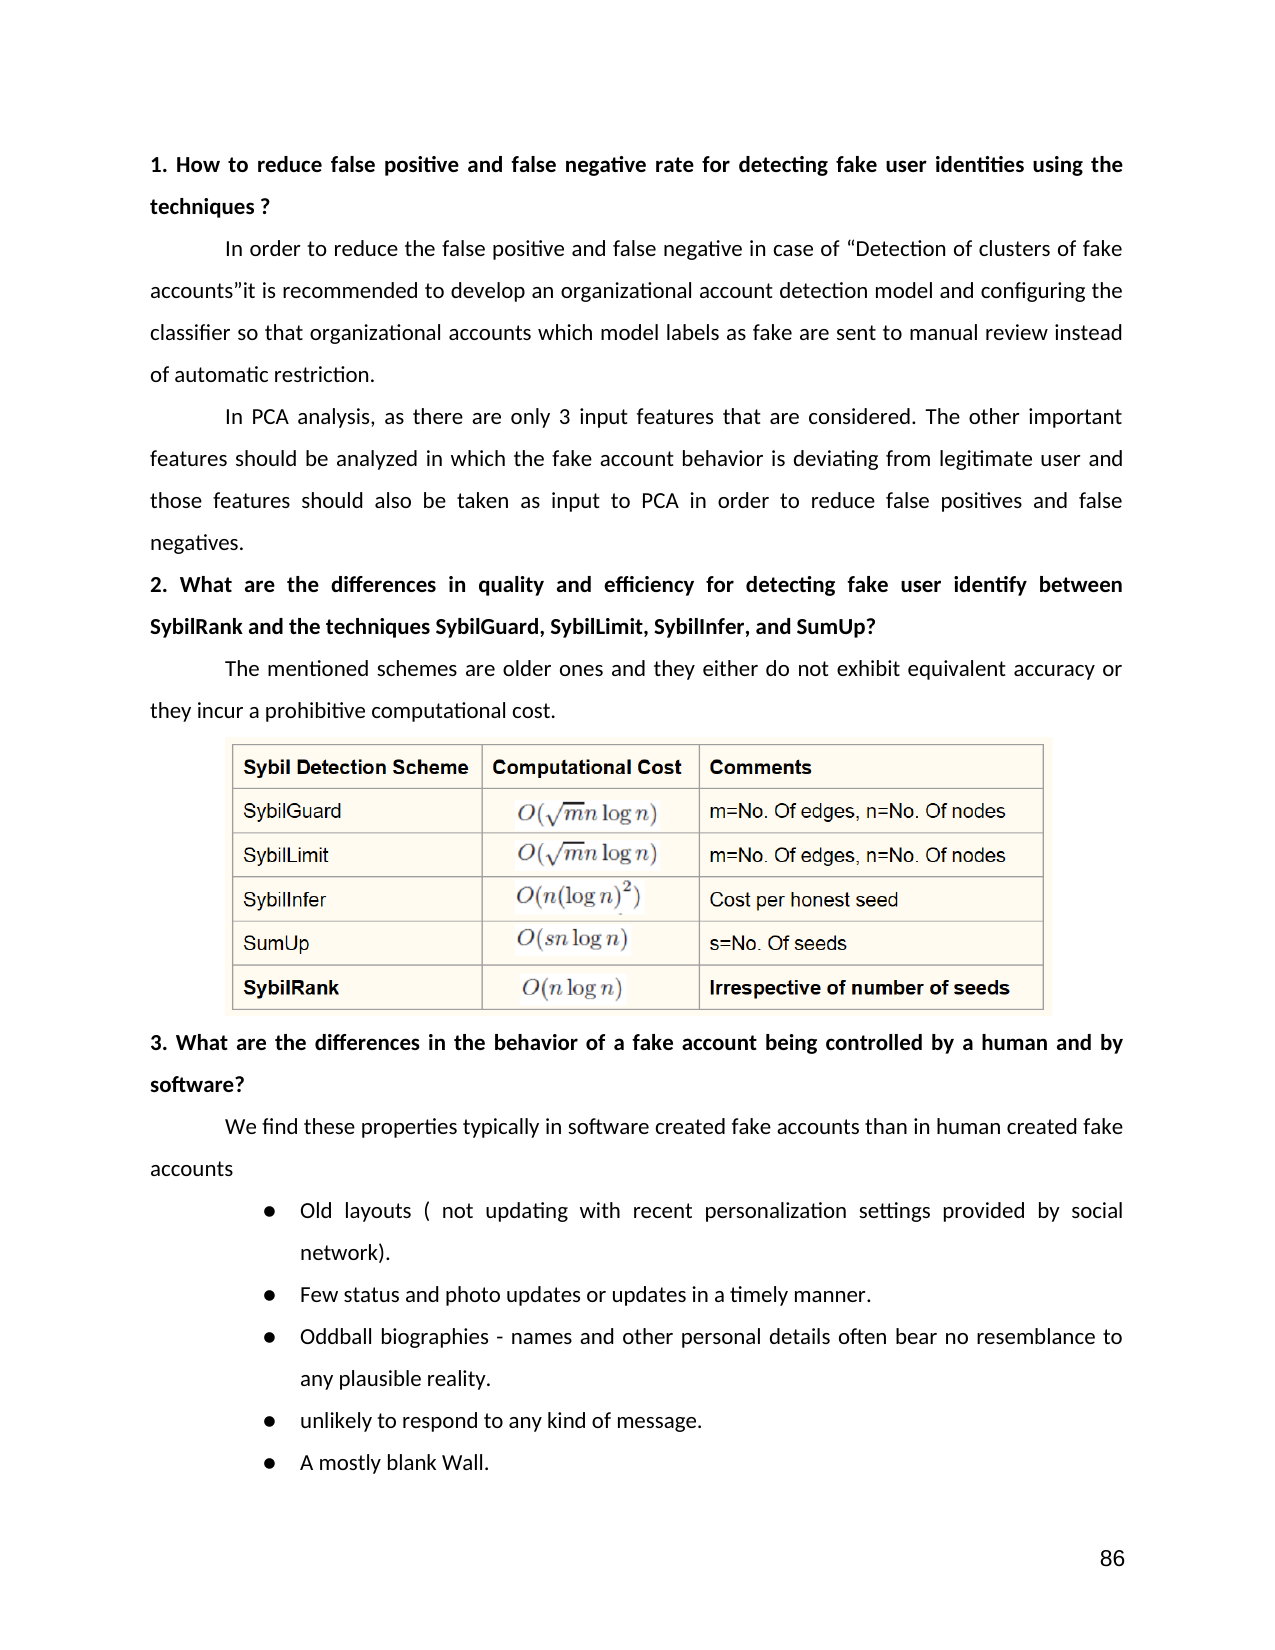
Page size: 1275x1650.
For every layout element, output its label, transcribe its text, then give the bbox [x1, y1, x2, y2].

list Old layouts ( not updating with recent personalization settings provided by social network). [262, 1196, 1125, 1266]
list Few status and photo updates or updates in a timely manner. [262, 1280, 1125, 1308]
text In order to reduce the false positive and false negative in case of “Detection of clusters of fake accounts”it is recommended to develop an organizational account detection model and configuring the classifier so that organizational accounts which model labels as fake are sent to manual review instead of automatic restriction. [150, 234, 1125, 388]
text We find these properties typically in software created fake accounts than in human created fake accounts [150, 1112, 1125, 1182]
list A mostly blank Wall. [262, 1448, 1125, 1476]
text 3. What are the differences in the behavior of a fake account being controlled by a human and by software? [150, 1028, 1125, 1098]
list unlikely to respond to any kind of message. [262, 1406, 1125, 1434]
picture [225, 737, 1053, 1016]
text The mentioned schemes are older ones and they either do not exhibit equivalent accuracy or they incur a prohibitive computational cost. [150, 654, 1125, 724]
text 2. What are the differences in quality and efficiency for detecting fake user identify between SybilRank and the techniques SybilGuard, SybilLimit, SybilInfer, and SumUp? [150, 570, 1125, 640]
text 1. How to reduce false positive and false negative rate for detecting fake user identities using the techniques ? [150, 150, 1125, 220]
text In PCA analysis, as there are only 3 input features that are considered. The other important features should be analyzed in which the fake account behavior is deviating from legitimate user and those features should also be taken as input to PCA in order to reduce false positives and false negatives. [150, 402, 1125, 556]
list Oddball biographies - names and other personal details often bear no resemblance to any plausible reality. [262, 1322, 1125, 1392]
